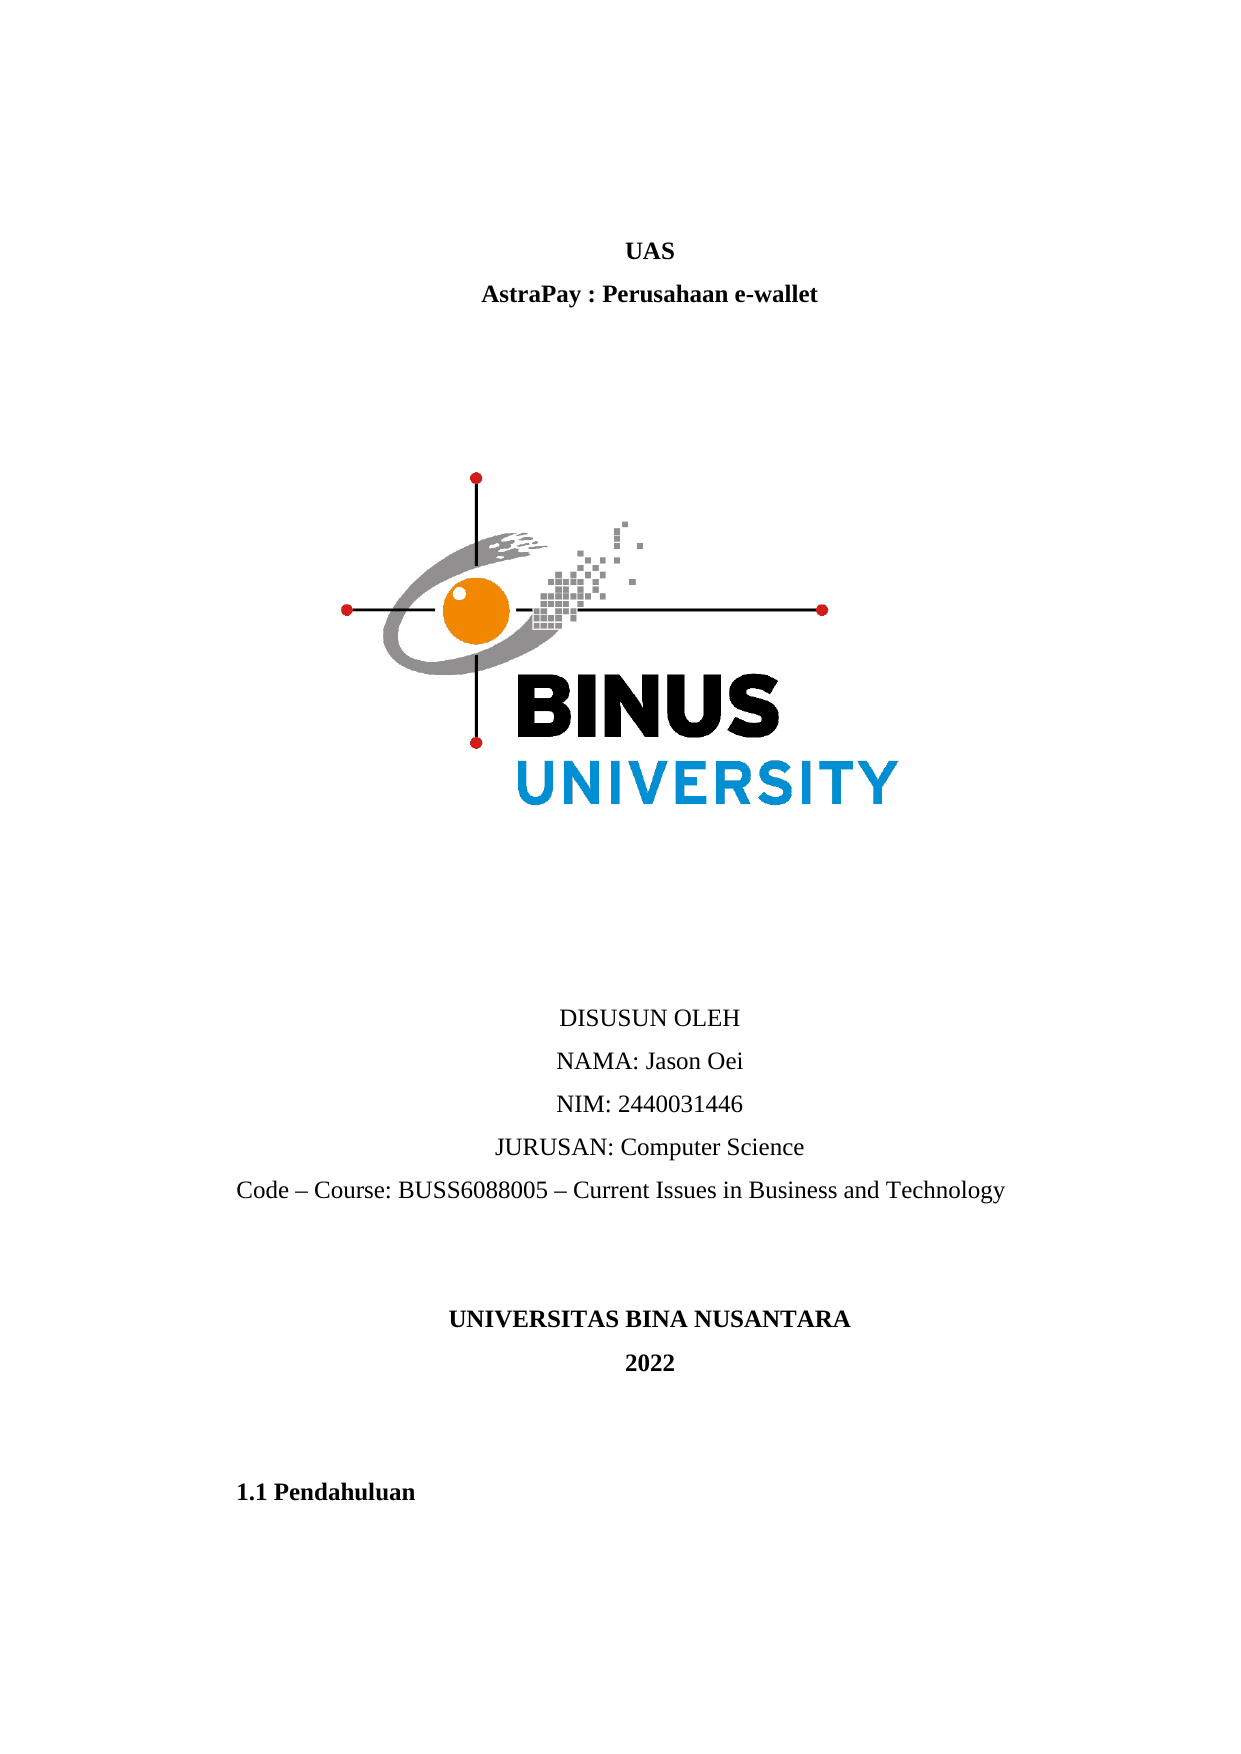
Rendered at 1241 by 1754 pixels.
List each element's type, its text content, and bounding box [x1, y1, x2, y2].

text 1.1 Pendahuluan [236, 1477, 1063, 1506]
text JURUSAN: Computer Science [236, 1132, 1063, 1161]
picture [326, 338, 914, 926]
text 2022 [236, 1348, 1063, 1376]
text AstraPay : Perusahaan e-wallet [236, 279, 1063, 308]
text NAMA: Jason Oei [236, 1046, 1063, 1074]
text Code – Course: BUSS6088005 – Current Issues in Business and Technology [236, 1175, 1063, 1204]
text NIM: 2440031446 [236, 1089, 1063, 1118]
text UAS [236, 236, 1063, 265]
text UNIVERSITAS BINA NUSANTARA [236, 1304, 1063, 1333]
text DISUSUN OLEH [236, 1003, 1063, 1031]
